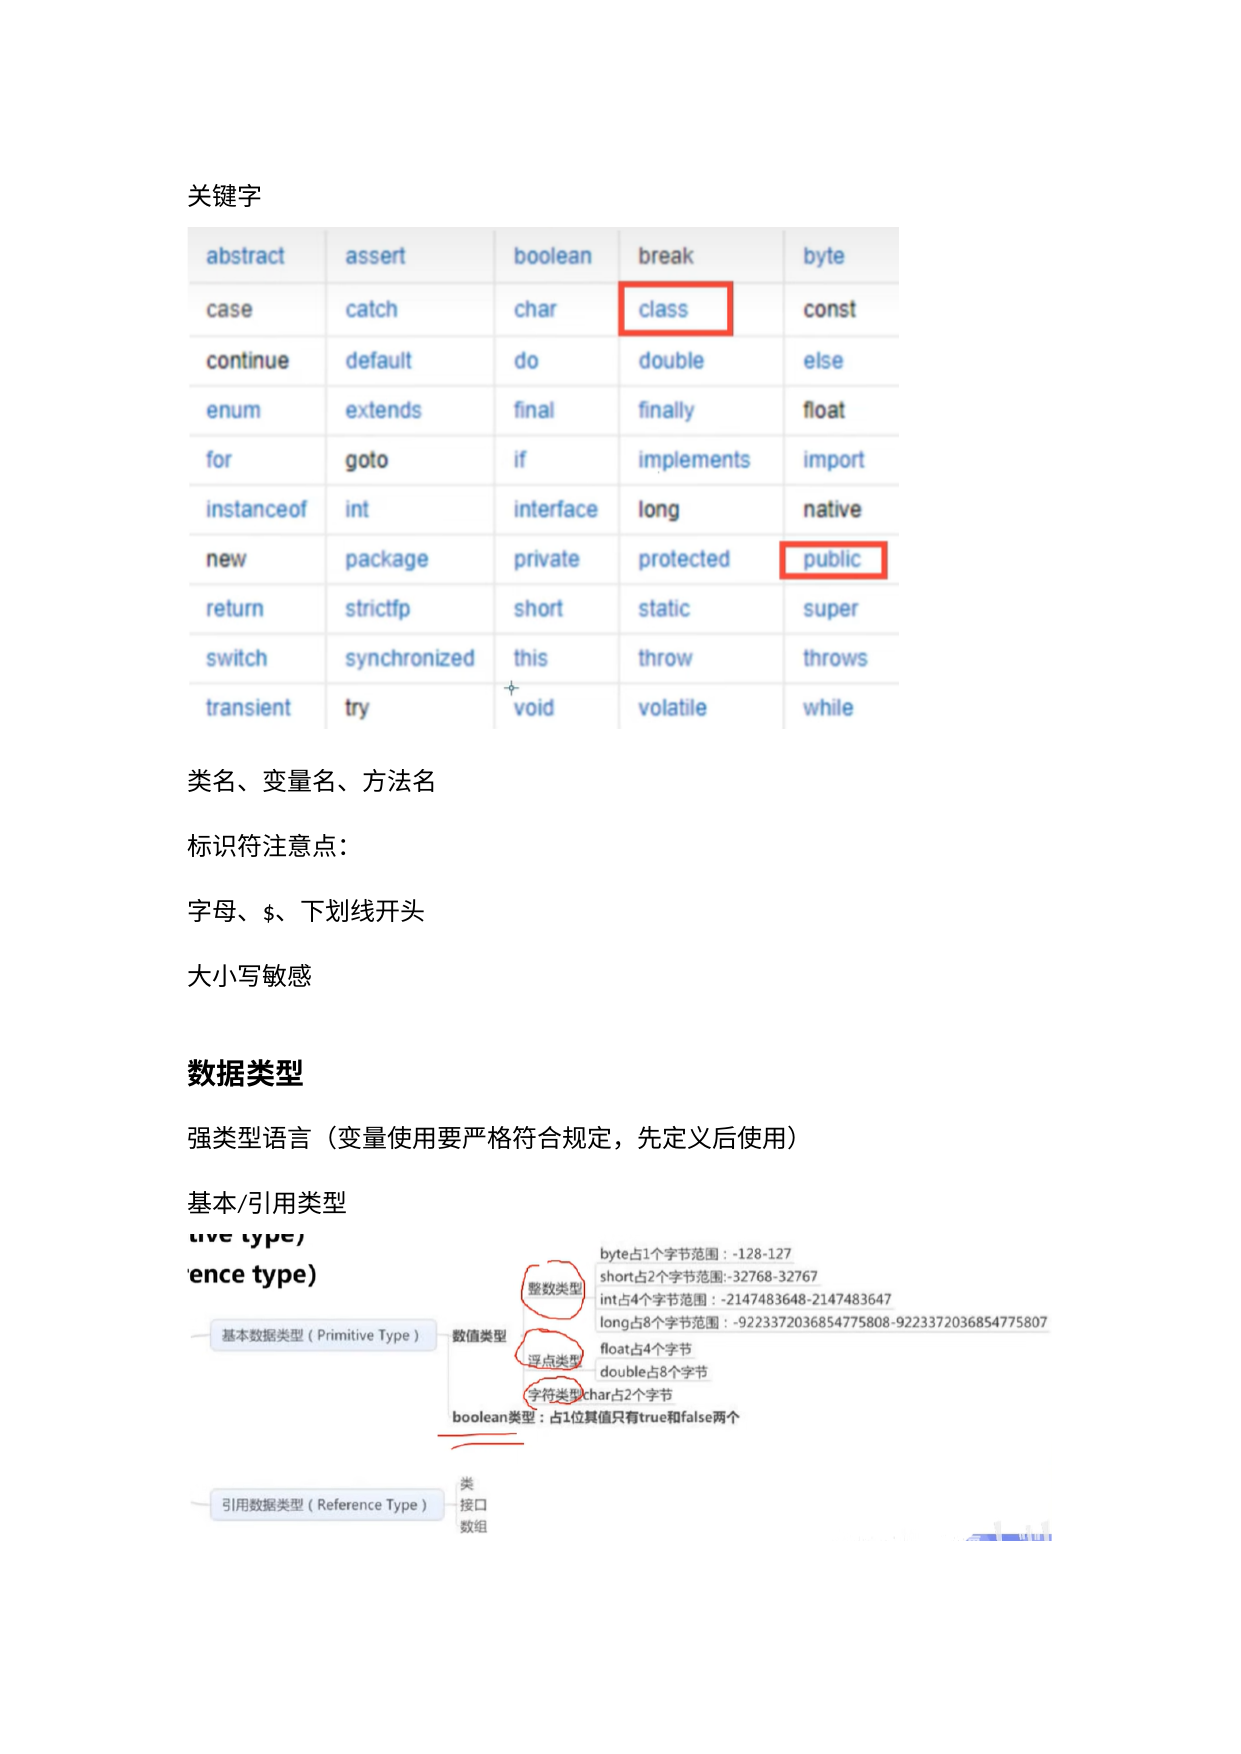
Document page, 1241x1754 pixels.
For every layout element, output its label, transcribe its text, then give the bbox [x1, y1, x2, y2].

text 强类型语言（变量使用要严格符合规定，先定义后使用） [187, 1104, 1053, 1169]
text 标识符注意点： [187, 812, 1053, 877]
picture [187, 1234, 1052, 1541]
text 类名、变量名、方法名 [187, 747, 1053, 812]
text 数据类型 [187, 1039, 1053, 1104]
text 字母、$、下划线开头 [187, 877, 1053, 942]
text 大小写敏感 [187, 942, 1053, 1007]
text 关键字 [187, 162, 1053, 227]
text 基本/引用类型 [187, 1169, 1053, 1234]
picture [187, 227, 899, 729]
